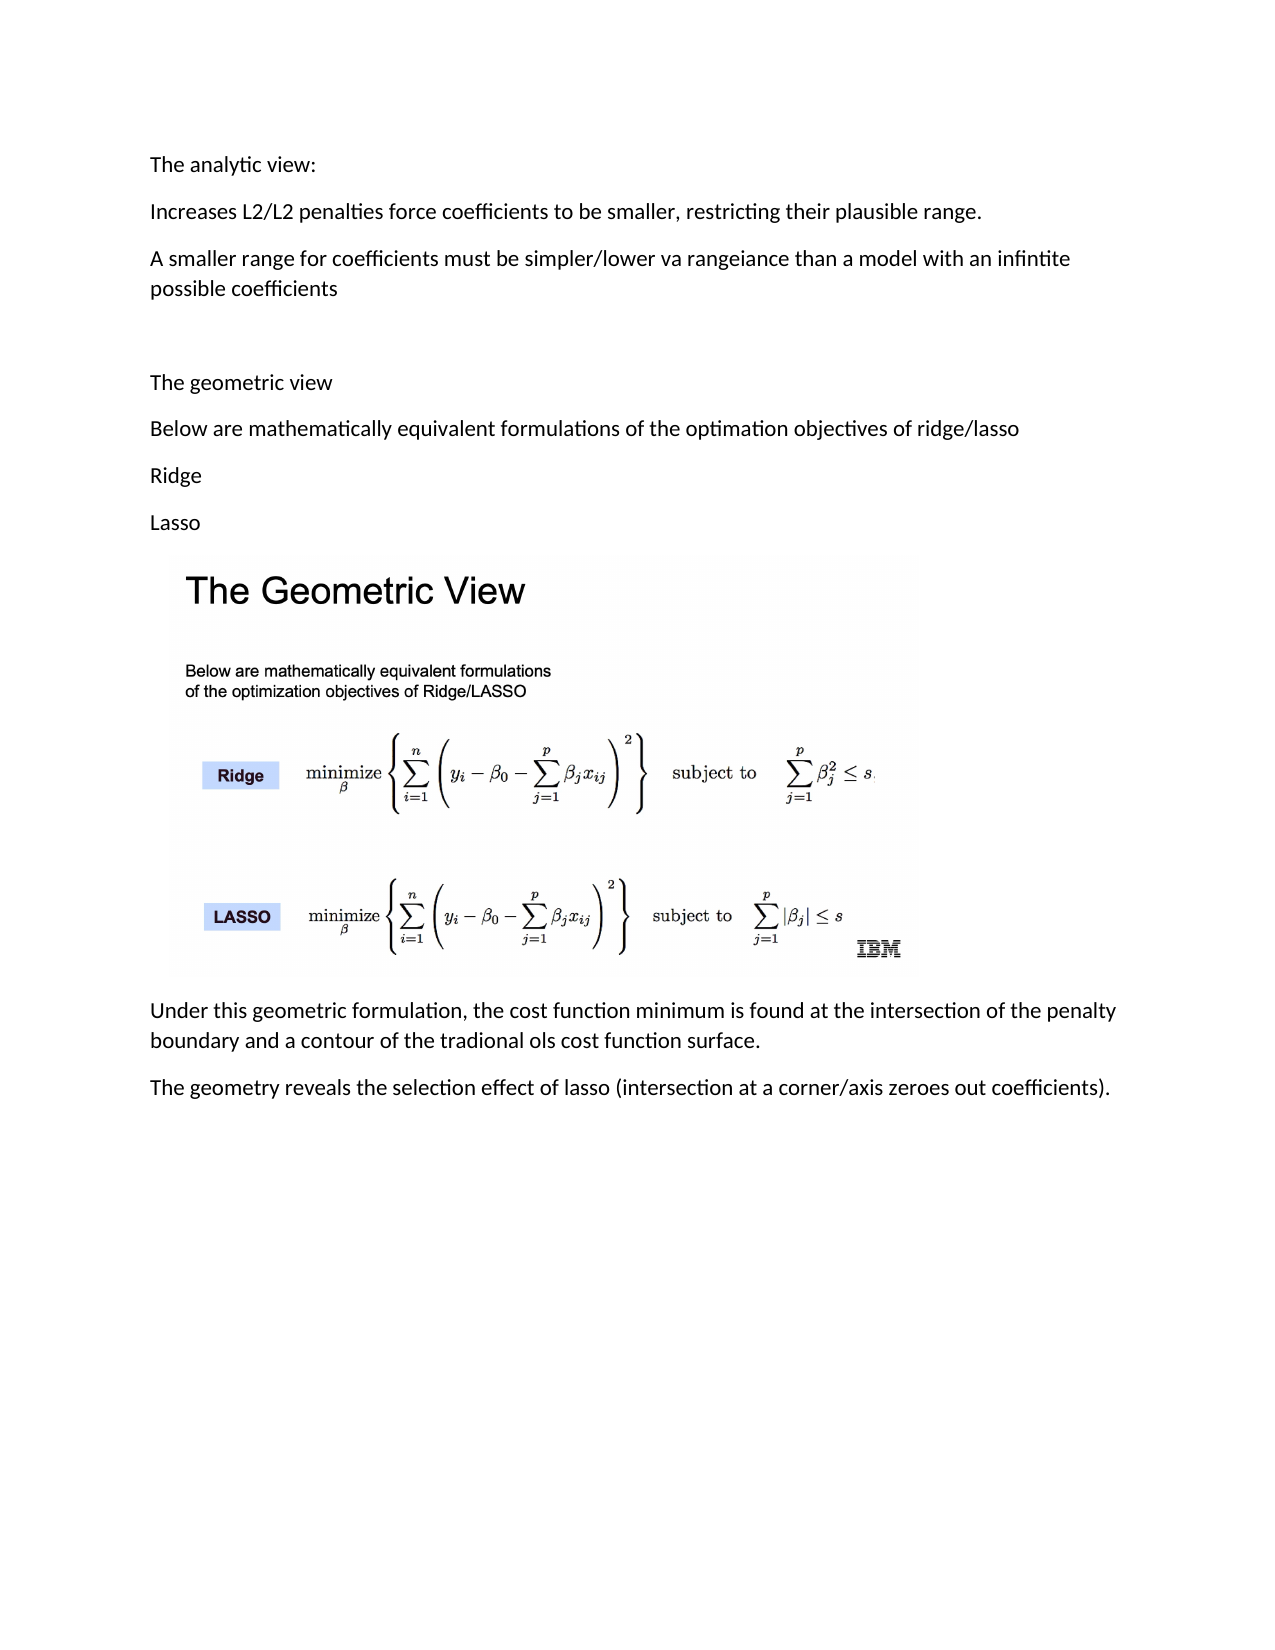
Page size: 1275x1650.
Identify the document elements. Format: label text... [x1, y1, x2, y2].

text Lasso [150, 508, 1125, 536]
text A smaller range for coefficients must be simpler/lower va rangeiance than a model with an infintite possible coefficients [150, 244, 1125, 302]
text The analytic view: [150, 150, 1125, 178]
text The geometry reveals the selection effect of lasso (intersection at a corner/axis zeroes out coefficients). [150, 1073, 1125, 1101]
text Increases L2/L2 penalties force coefficients to be smaller, restricting their plausible range. [150, 197, 1125, 225]
text Ridge [150, 461, 1125, 489]
text Under this geometric formulation, the cost function minimum is found at the intersection of the penalty boundary and a contour of the tradional ols cost function surface. [150, 996, 1125, 1054]
text The geometric view [150, 368, 1125, 396]
text Below are mathematically equivalent formulations of the optimation objectives of ridge/lasso [150, 414, 1125, 443]
